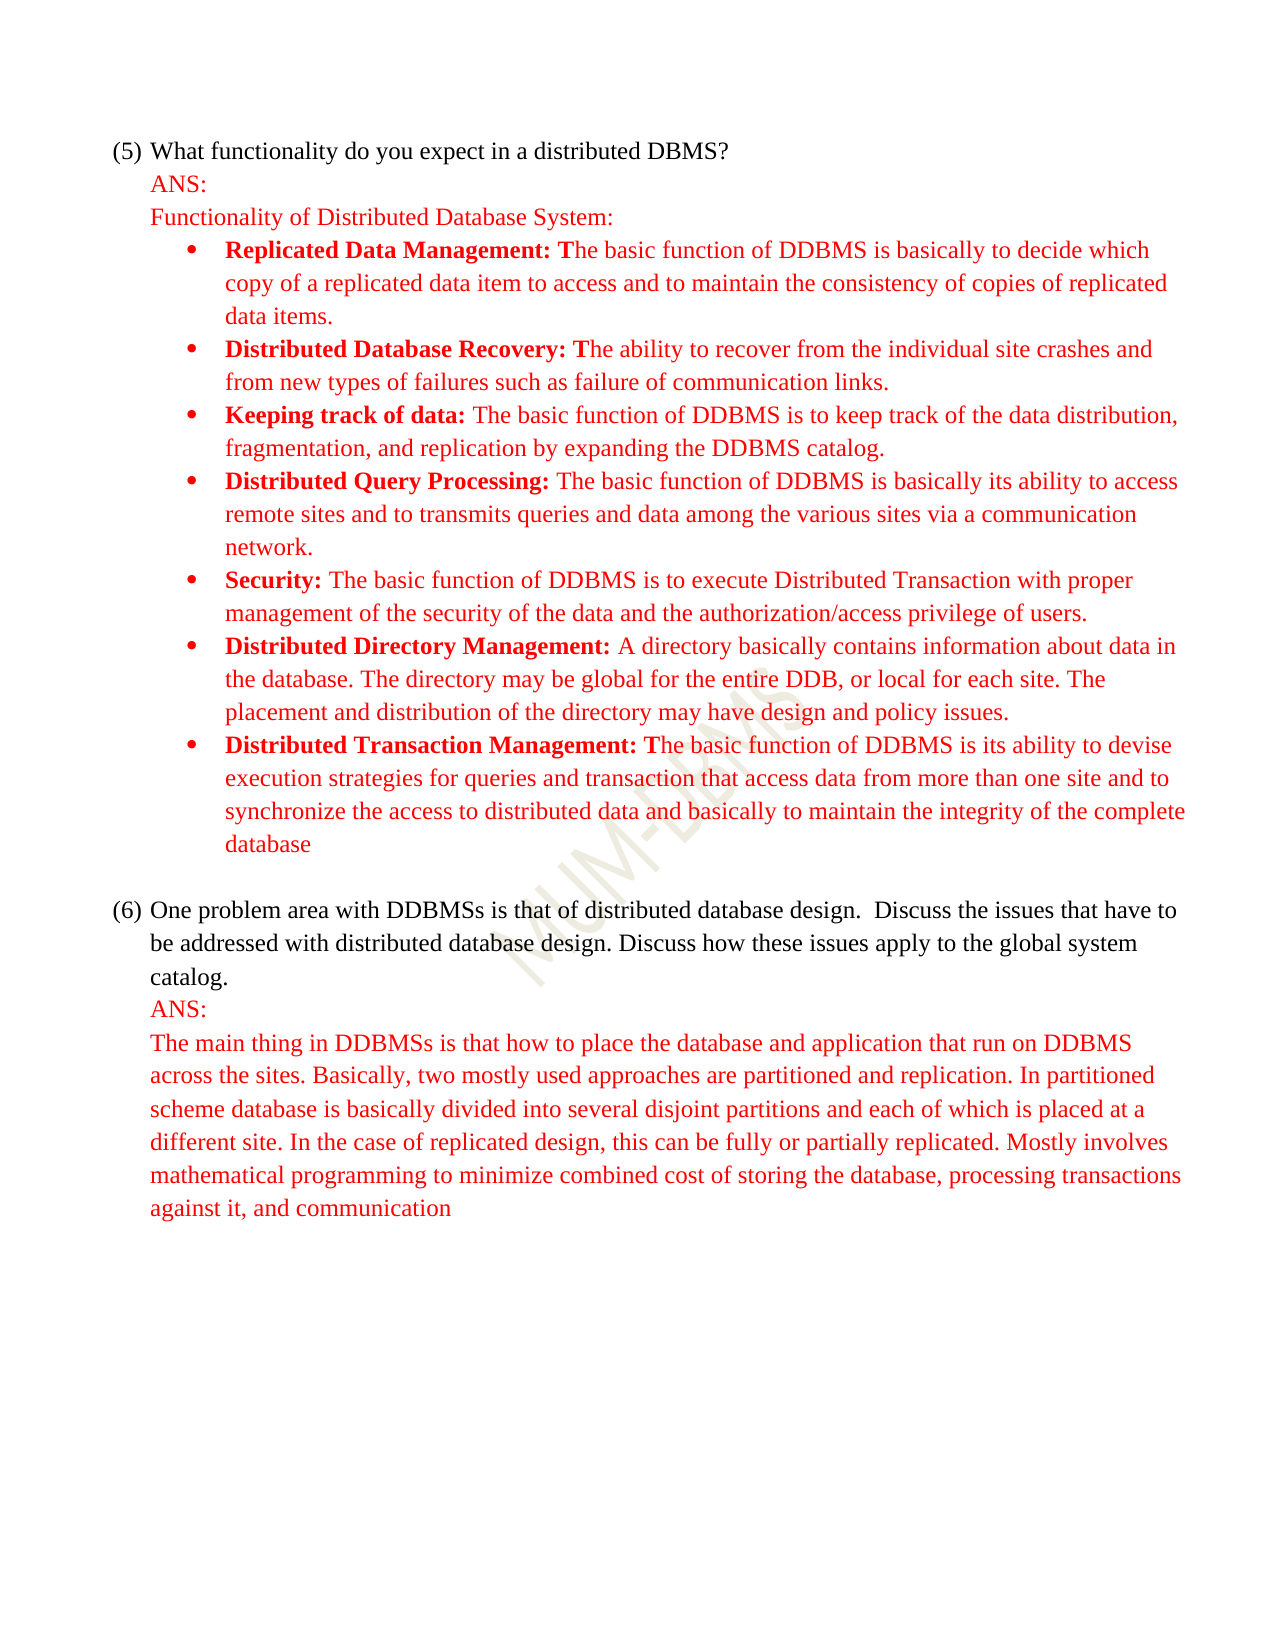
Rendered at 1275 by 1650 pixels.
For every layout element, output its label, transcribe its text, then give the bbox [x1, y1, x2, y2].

list Keeping track of data: The basic function of DDBMS is to keep track of the data distribution, fragmentation, and replication by expanding the DDBMS catalog. [187, 400, 1191, 462]
list Security: The basic function of DDBMS is to execute Distributed Transaction with proper management of the security of the data and the authorization/access privilege of users. [187, 565, 1191, 627]
list ANS: [150, 994, 1191, 1023]
list Distributed Query Processing: The basic function of DDBMS is basically its ability to access remote sites and to transmits queries and data among the various sites via a communication network. [187, 466, 1191, 561]
list Functionality of Distributed Database System: [150, 202, 1191, 231]
list What functionality do you expect in a distributed DBMS? [112, 136, 1191, 165]
list Distributed Database Recovery: The ability to recover from the individual site crashes and from new types of failures such as failure of communication links. [187, 334, 1191, 396]
list Distributed Transaction Management: The basic function of DDBMS is its ability to devise execution strategies for queries and transaction that access data from more than one site and to synchronize the access to distributed data and basically to maintain the integrity of the complete database [187, 730, 1191, 858]
list ANS: [150, 169, 1191, 198]
list Replicated Data Management: The basic function of DDBMS is basically to decide which copy of a replicated data item to access and to maintain the consistency of copies of replicated data items. [187, 235, 1191, 330]
list The main thing in DDBMSs is that how to place the database and application that run on DDBMS across the sites. Basically, two mostly used approaches are partitioned and replication. In partitioned scheme database is basically divided into several disjoint partitions and each of which is placed at a different site. In the case of replicated design, this can be fully or partially replicated. Mostly involves mathematical programming to minimize combined cost of storing the database, processing transactions against it, and communication [150, 1028, 1191, 1221]
list Distributed Directory Management: A directory basically contains information about data in the database. The directory may be global for the entire DDB, or local for each site. The placement and distribution of the directory may have design and policy issues. [187, 631, 1191, 726]
list One problem area with DDBMSs is that of distributed database design. Discuss the issues that have to be addressed with distributed database design. Discuss how these issues apply to the global system catalog. [112, 896, 1191, 990]
